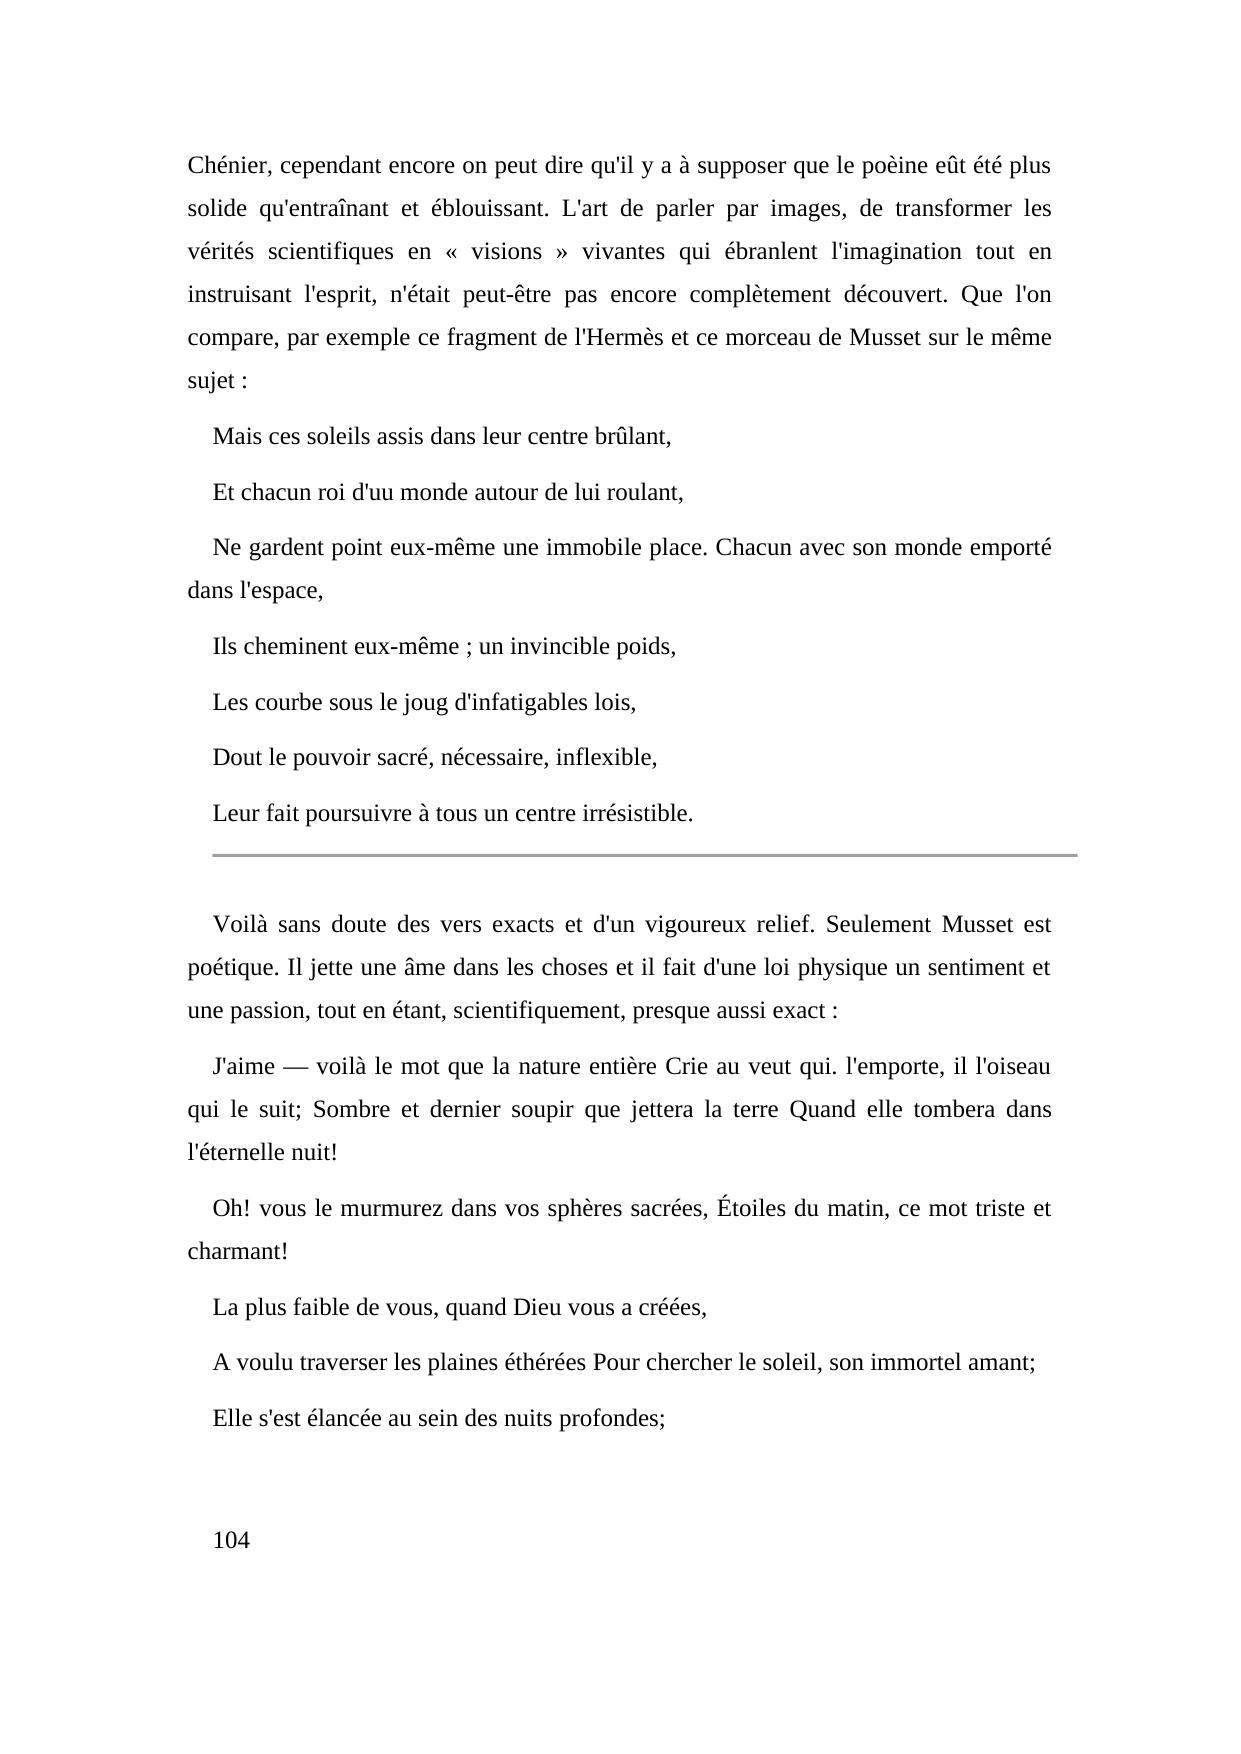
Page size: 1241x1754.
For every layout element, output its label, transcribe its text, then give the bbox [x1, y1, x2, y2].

text A voulu traverser les plaines éthérées Pour chercher le soleil, son immortel amant; [187, 1347, 1053, 1376]
text Oh! vous le murmurez dans vos sphères sacrées, Étoiles du matin, ce mot triste et charmant! [187, 1193, 1053, 1265]
text La plus faible de vous, quand Dieu vous a créées, [187, 1292, 1053, 1321]
text Leur fait poursuivre à tous un centre irrésistible. [187, 798, 1053, 827]
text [187, 150, 1053, 394]
text Dout le pouvoir sacré, nécessaire, inflexible, [187, 742, 1053, 771]
text Ne gardent point eux-même une immobile place. Chacun avec son monde emporté dans l'espace, [187, 532, 1053, 604]
text Les courbe sous le joug d'infatigables lois, [187, 687, 1053, 716]
text Ils cheminent eux-même ; un invincible poids, [187, 631, 1053, 660]
text Voilà sans doute des vers exacts et d'un vigoureux relief. Seulement Musset est poétique. Il jette une âme dans les choses et il fait d'une loi physique un sentiment et une passion, tout en étant, scientifiquement, presque aussi exact : [187, 909, 1053, 1024]
text Mais ces soleils assis dans leur centre brûlant, [187, 421, 1053, 450]
text Elle s'est élancée au sein des nuits profondes; [187, 1403, 1053, 1432]
text Et chacun roi d'uu monde autour de lui roulant, [187, 477, 1053, 506]
text J'aime — voilà le mot que la nature entière Crie au veut qui. l'emporte, il l'oiseau qui le suit; Sombre et dernier soupir que jettera la terre Quand elle tombera dans l'éternelle nuit! [187, 1051, 1053, 1166]
